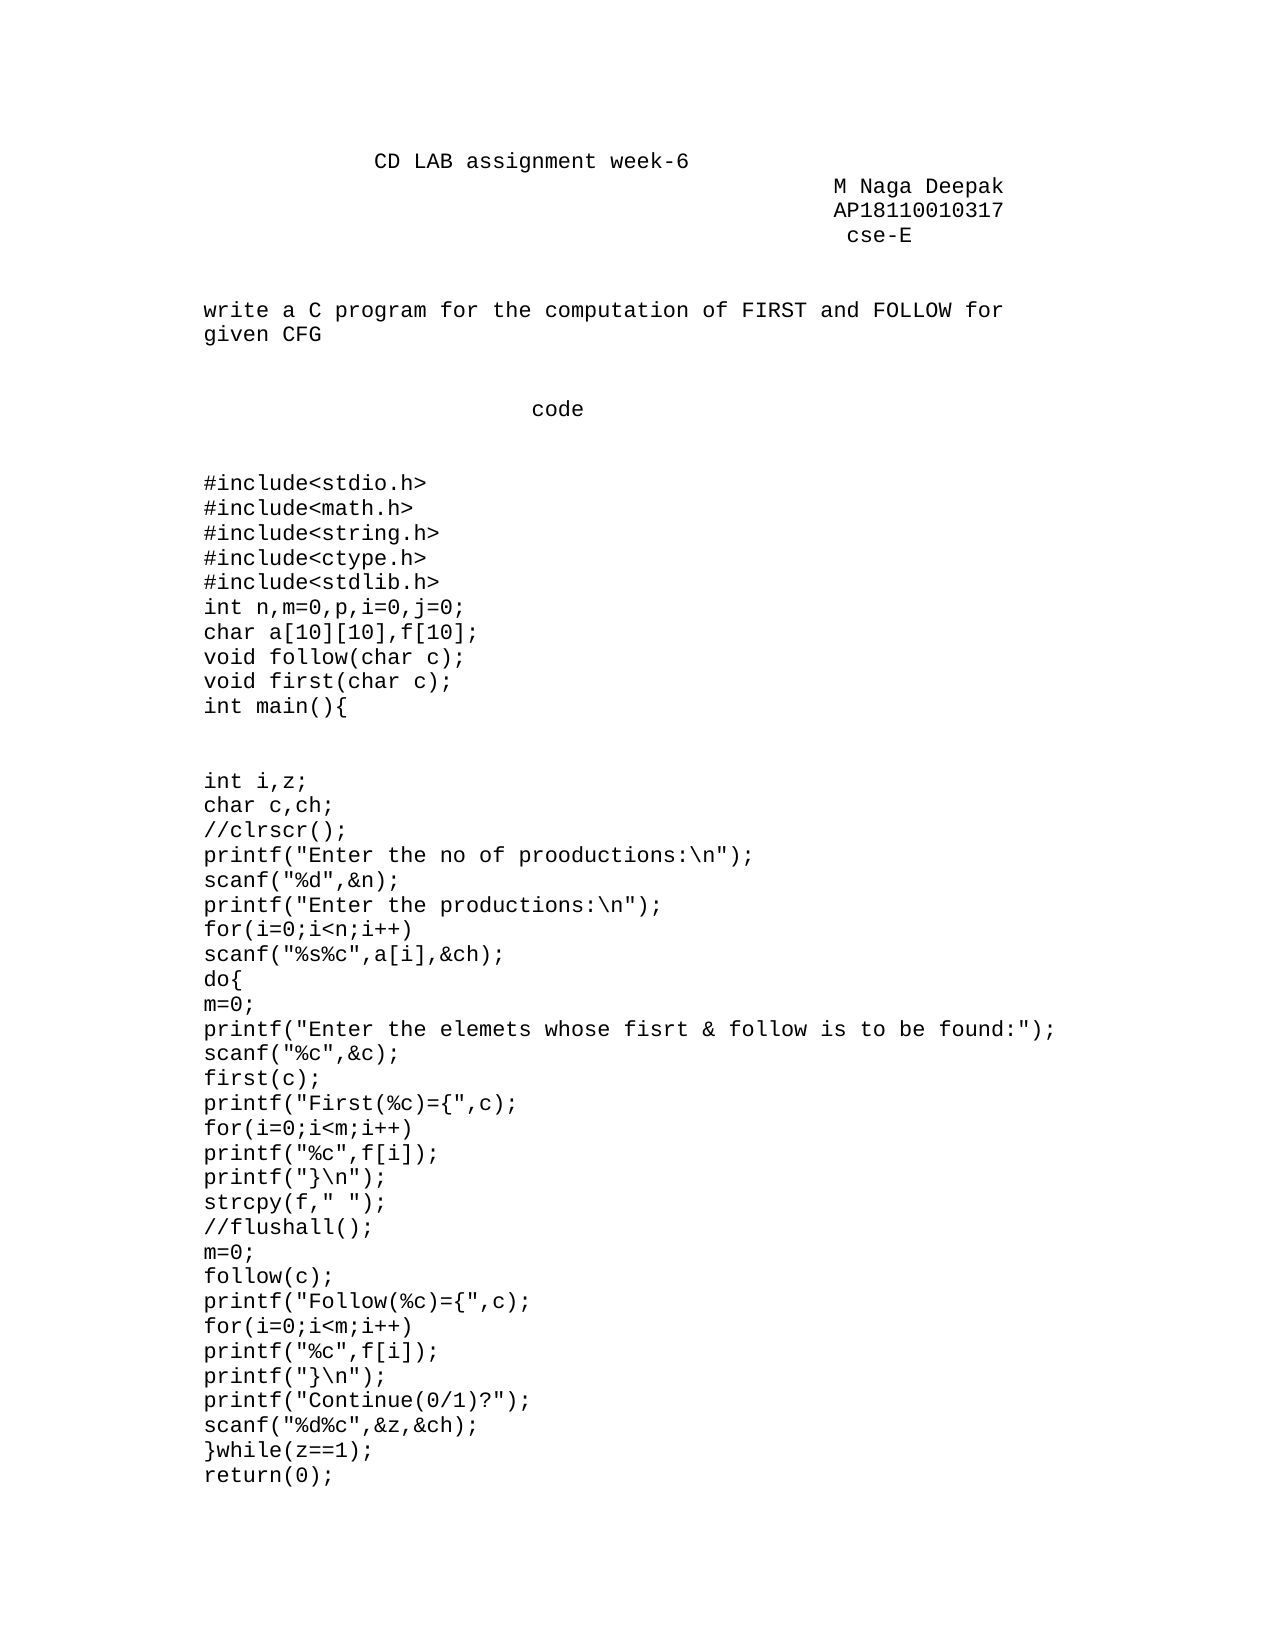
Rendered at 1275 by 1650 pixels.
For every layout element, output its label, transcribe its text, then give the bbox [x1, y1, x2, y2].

text void follow(char c); [203, 646, 1072, 671]
text scanf("%d%c",&z,&ch); [203, 1414, 1072, 1439]
text printf("}\n"); [203, 1166, 1072, 1191]
text CD LAB assignment week-6 [203, 150, 1072, 175]
text printf("Follow(%c)={",c); [203, 1290, 1072, 1315]
text printf("}\n"); [203, 1365, 1072, 1389]
text m=0; [203, 993, 1072, 1018]
text #include<stdio.h> [203, 472, 1072, 497]
text strcpy(f," "); [203, 1191, 1072, 1216]
text scanf("%c",&c); [203, 1042, 1072, 1067]
text printf("Enter the elemets whose fisrt & follow is to be found:"); [203, 1018, 1072, 1042]
text scanf("%d",&n); [203, 869, 1072, 894]
text for(i=0;i<m;i++) [203, 1117, 1072, 1142]
text for(i=0;i<n;i++) [203, 918, 1072, 943]
text int n,m=0,p,i=0,j=0; [203, 596, 1072, 621]
text first(c); [203, 1067, 1072, 1092]
text do{ [203, 968, 1072, 993]
text #include<stdlib.h> [203, 571, 1072, 596]
text printf("%c",f[i]); [203, 1340, 1072, 1365]
text printf("%c",f[i]); [203, 1142, 1072, 1166]
text //clrscr(); [203, 819, 1072, 844]
text for(i=0;i<m;i++) [203, 1315, 1072, 1340]
text char c,ch; [203, 794, 1072, 819]
text code [203, 398, 1072, 423]
text printf("Continue(0/1)?"); [203, 1389, 1072, 1414]
text printf("First(%c)={",c); [203, 1092, 1072, 1117]
text return(0); [203, 1464, 1072, 1489]
text M Naga Deepak [203, 175, 1072, 199]
text follow(c); [203, 1266, 1072, 1290]
text cse-E [203, 224, 1072, 249]
text write a C program for the computation of FIRST and FOLLOW for given CFG [203, 299, 1072, 348]
text char a[10][10],f[10]; [203, 621, 1072, 646]
text scanf("%s%c",a[i],&ch); [203, 943, 1072, 968]
text printf("Enter the no of prooductions:\n"); [203, 844, 1072, 869]
text #include<ctype.h> [203, 547, 1072, 571]
text void first(char c); [203, 671, 1072, 695]
text //flushall(); [203, 1216, 1072, 1241]
text }while(z==1); [203, 1439, 1072, 1464]
text #include<math.h> [203, 497, 1072, 522]
text #include<string.h> [203, 522, 1072, 547]
text int main(){ [203, 695, 1072, 720]
text m=0; [203, 1241, 1072, 1266]
text printf("Enter the productions:\n"); [203, 894, 1072, 918]
text int i,z; [203, 770, 1072, 794]
text AP18110010317 [203, 199, 1072, 224]
